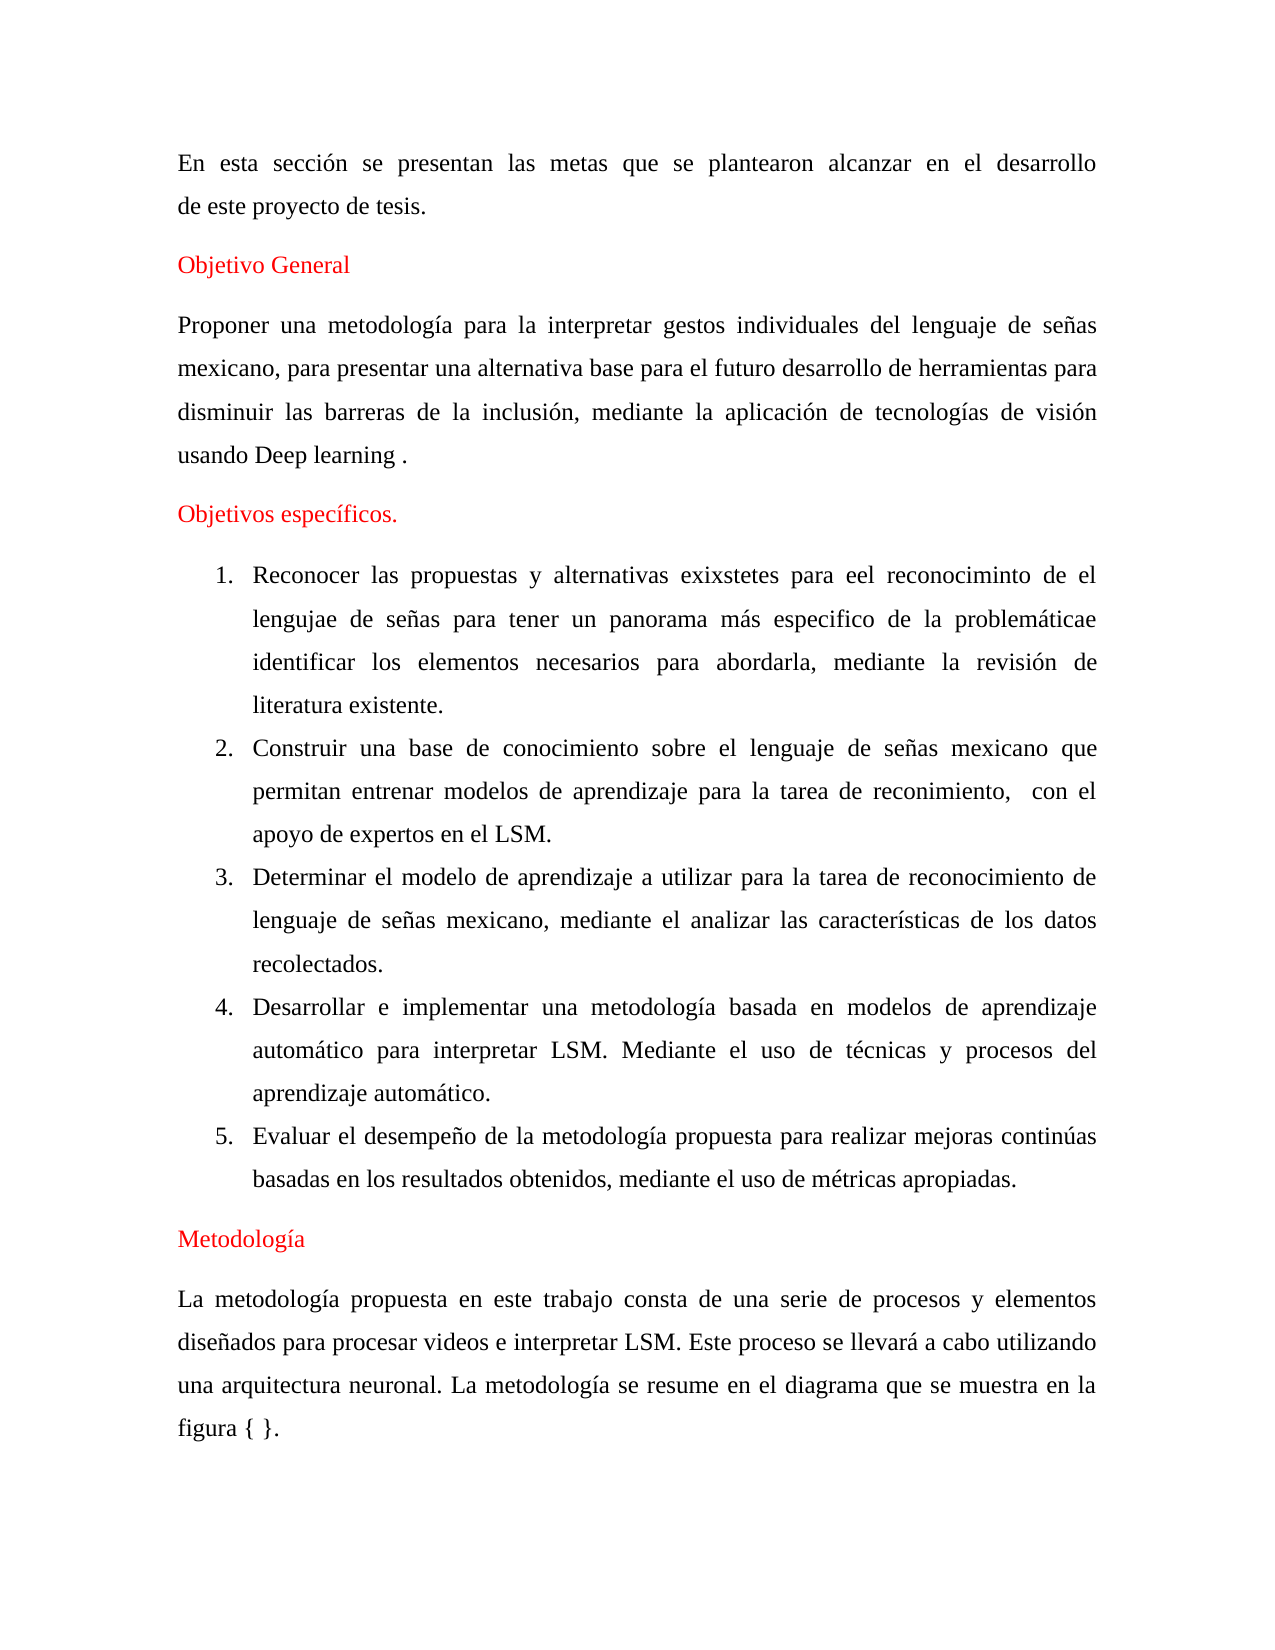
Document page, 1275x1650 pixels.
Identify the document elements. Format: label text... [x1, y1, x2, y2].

list Construir una base de conocimiento sobre el lenguaje de señas mexicano que permitan entrenar modelos de aprendizaje para la tarea de reconimiento, con el apoyo de expertos en el LSM. [215, 733, 1098, 848]
text Metodología [177, 1224, 1098, 1253]
list Reconocer las propuestas y alternativas exixstetes para eel reconociminto de el lengujae de señas para tener un panorama más especifico de la problemáticae identificar los elementos necesarios para abordarla, mediante la revisión de literatura existente. [215, 561, 1098, 719]
text En esta sección se presentan las metas que se plantearon alcanzar en el desarrollo de este proyecto de tesis. [177, 148, 1098, 219]
text Objetivos específicos. [177, 499, 1098, 528]
text La metodología propuesta en este trabajo consta de una serie de procesos y elementos diseñados para procesar videos e interpretar LSM. Este proceso se llevará a cabo utilizando una arquitectura neuronal. La metodología se resume en el diagrama que se muestra en la figura { }. [177, 1284, 1098, 1442]
list Evaluar el desempeño de la metodología propuesta para realizar mejoras continúas basadas en los resultados obtenidos, mediante el uso de métricas apropiadas. [215, 1121, 1098, 1193]
text Objetivo General [177, 251, 1098, 279]
list Determinar el modelo de aprendizaje a utilizar para la tarea de reconocimiento de lenguaje de señas mexicano, mediante el analizar las características de los datos recolectados. [215, 862, 1098, 977]
text Proponer una metodología para la interpretar gestos individuales del lenguaje de señas mexicano, para presentar una alternativa base para el futuro desarrollo de herramientas para disminuir las barreras de la inclusión, mediante la aplicación de tecnologías de visión usando Deep learning . [177, 310, 1098, 468]
list Desarrollar e implementar una metodología basada en modelos de aprendizaje automático para interpretar LSM. Mediante el uso de técnicas y procesos del aprendizaje automático. [215, 992, 1098, 1107]
